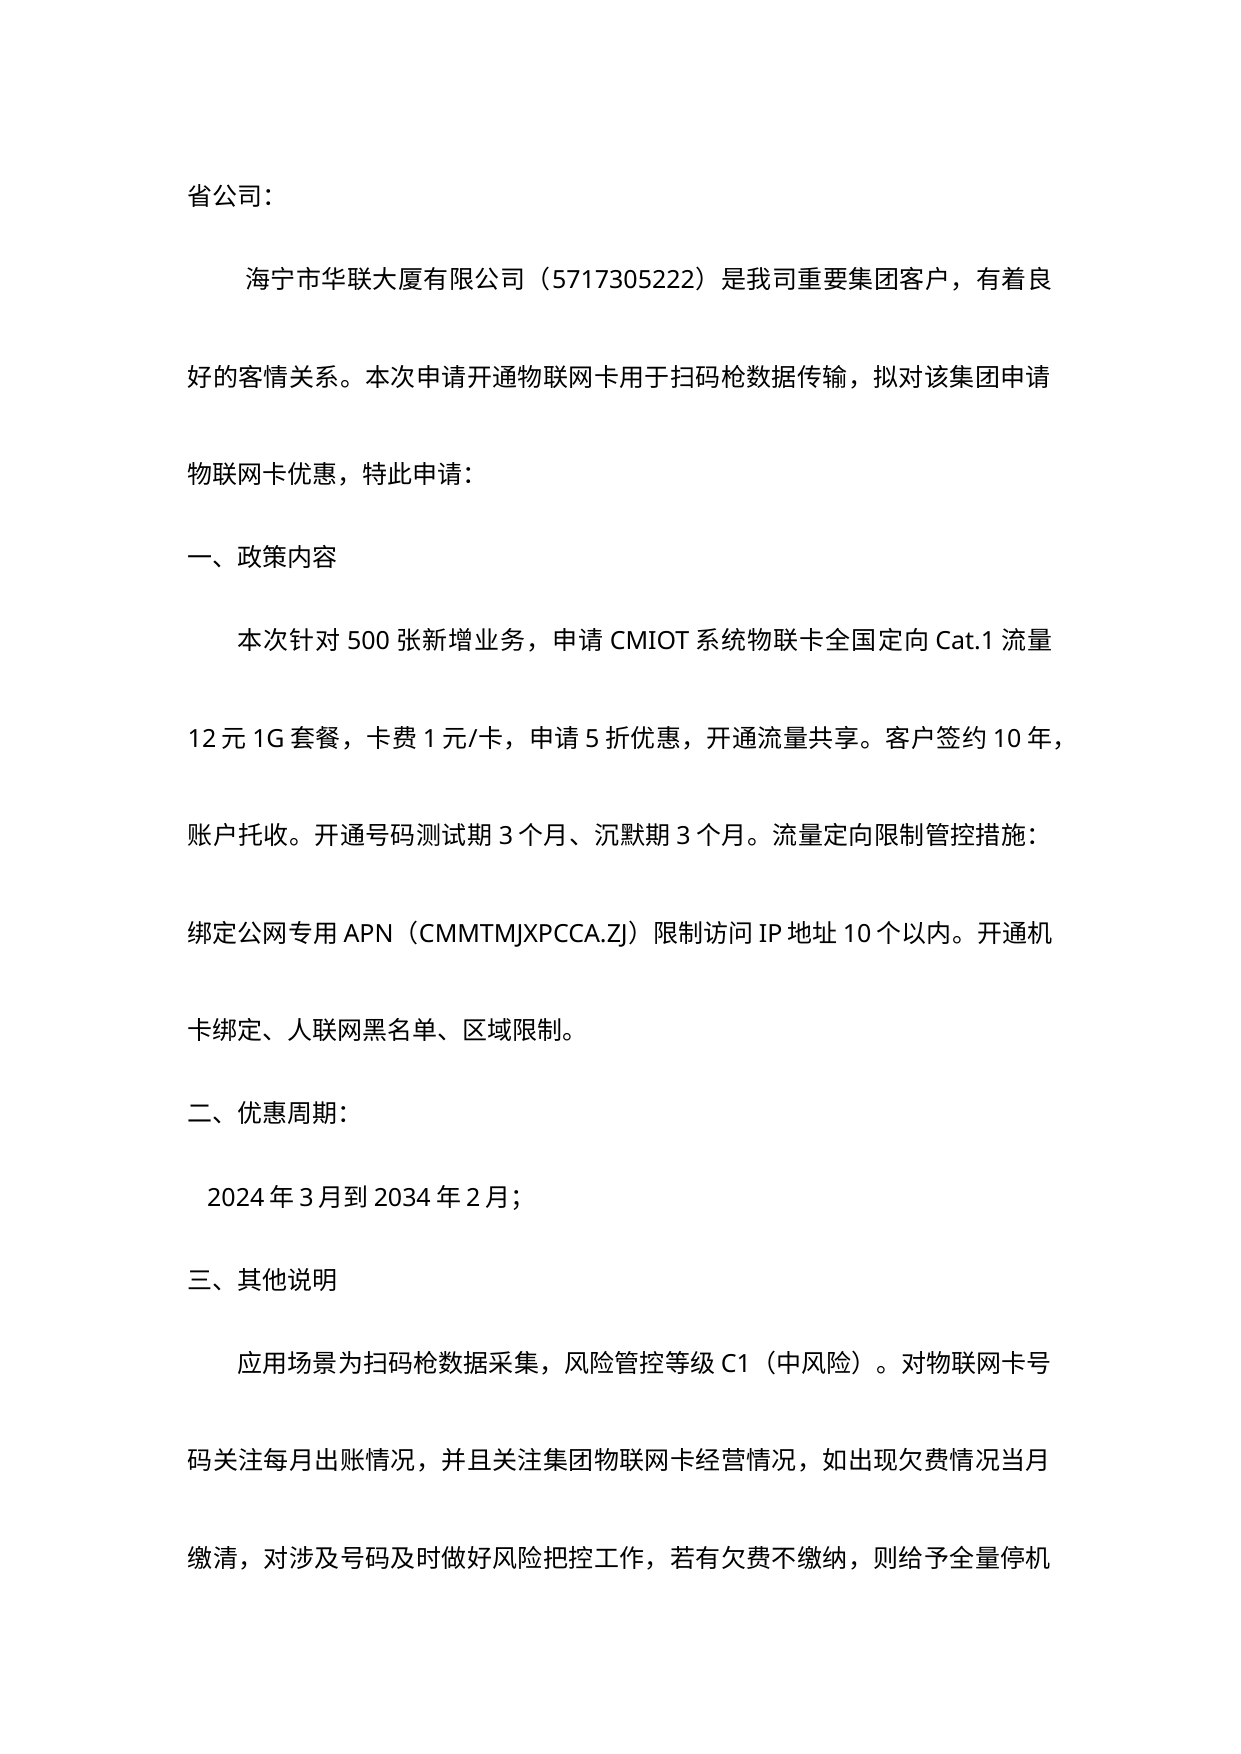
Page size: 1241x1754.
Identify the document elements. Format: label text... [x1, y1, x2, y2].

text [187, 1329, 1053, 1589]
text 一、政策内容 [187, 523, 1053, 588]
text 海宁市华联大厦有限公司（5717305222）是我司重要集团客户，有着良好的客情关系。本次申请开通物联网卡用于扫码枪数据传输，拟对该集团申请物联网卡优惠，特此申请： [187, 245, 1053, 505]
text 二、优惠周期： [187, 1079, 1053, 1144]
text 本次针对500张新增业务，申请CMIOT系统物联卡全国定向Cat.1流量12元1G套餐，卡费1元/卡，申请5折优惠，开通流量共享。客户签约10年，账户托收。开通号码测试期3个月、沉默期3个月。流量定向限制管控措施：绑定公网专用APN（CMMTMJXPCCA.ZJ）限制访问IP地址10个以内。开通机卡绑定、人联网黑名单、区域限制。 [187, 606, 1053, 1061]
text 三、其他说明 [187, 1246, 1053, 1311]
text 2024年3月到2034年2月； [187, 1163, 1053, 1228]
text 省公司： [187, 162, 1053, 227]
